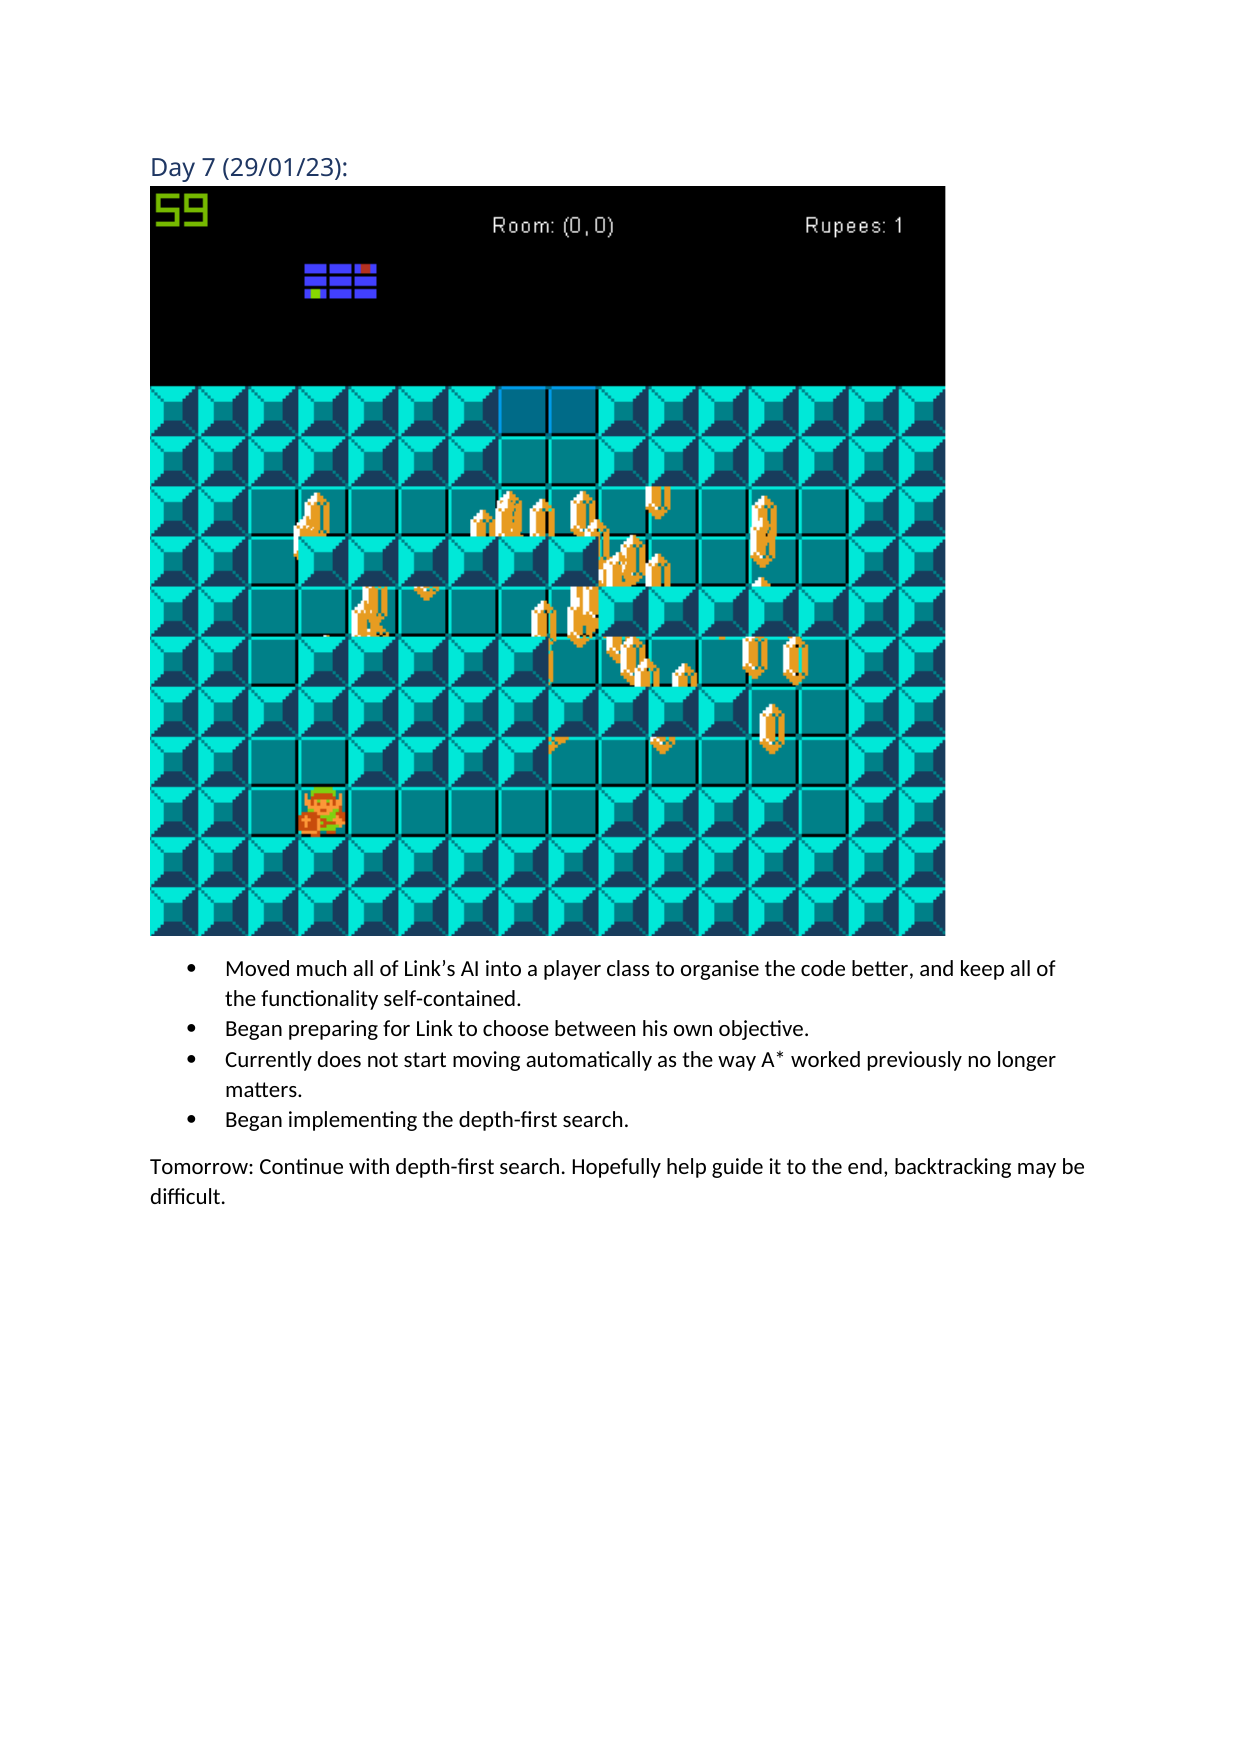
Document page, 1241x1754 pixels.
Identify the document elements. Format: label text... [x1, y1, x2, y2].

text Tomorrow: Continue with depth-first search. Hopefully help guide it to the end, backtracking may be difficult. [150, 1152, 1090, 1210]
list Began preparing for Link to choose between his own objective. [187, 1014, 1090, 1043]
list Currently does not start moving automatically as the way A* worked previously no longer matters. [187, 1045, 1090, 1103]
picture [150, 186, 946, 936]
list Moved much all of Link’s AI into a player class to organise the code better, and keep all of the functionality self-contained. [187, 954, 1090, 1012]
subtitle Day 7 (29/01/23): [150, 150, 1090, 184]
list Began implementing the depth-first search. [187, 1105, 1090, 1133]
